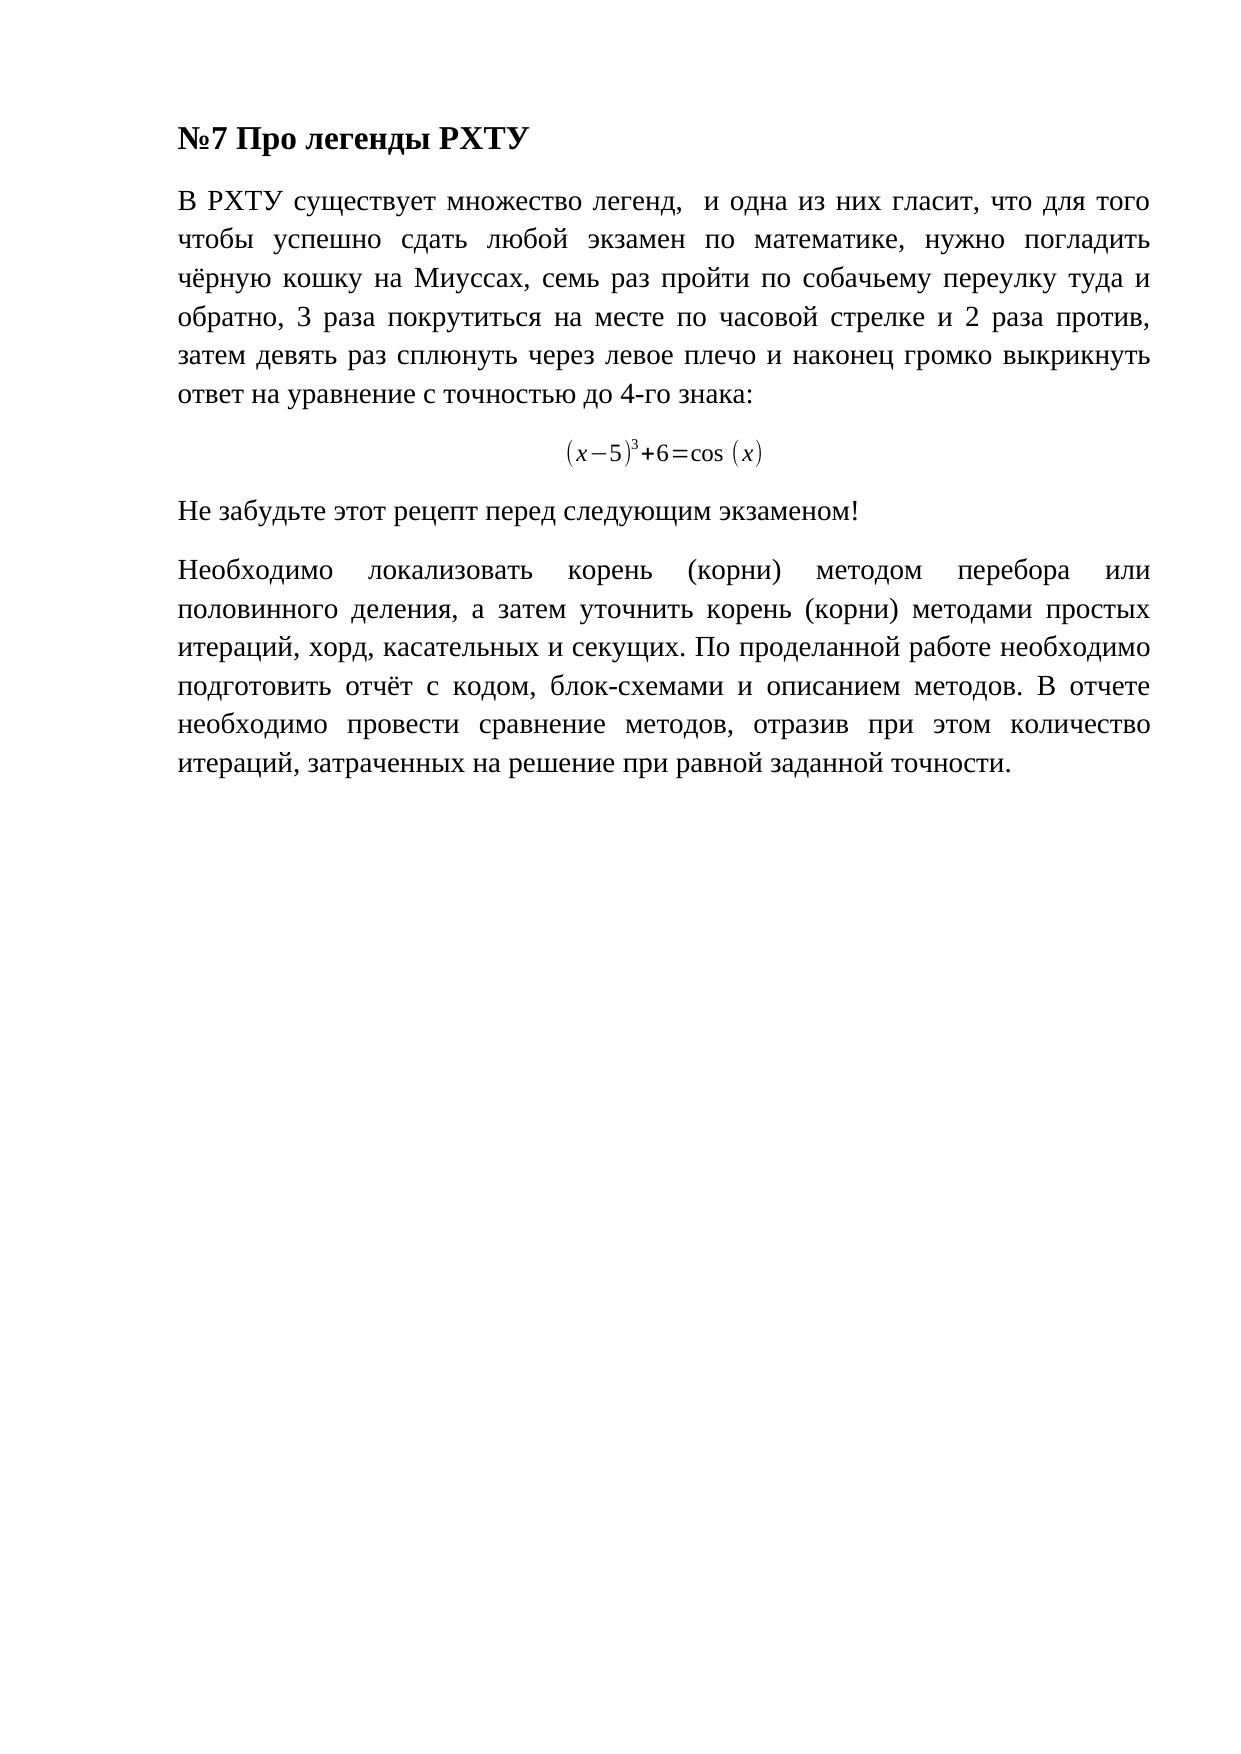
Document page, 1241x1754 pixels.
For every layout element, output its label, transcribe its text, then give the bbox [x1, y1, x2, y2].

text В РХТУ существует множество легенд, и одна из них гласит, что для того чтобы успешно сдать любой экзамен по математике, нужно погладить чёрную кошку на Миуссах, семь раз пройти по собачьему переулку туда и обратно, 3 раза покрутиться на месте по часовой стрелке и 2 раза против, затем девять раз сплюнуть через левое плечо и наконец громко выкрикнуть ответ на уравнение с точностью до 4-го знака: [177, 183, 1152, 409]
text №7 Про легенды РХТУ [177, 118, 1152, 156]
text Необходимо локализовать корень (корни) методом перебора или половинного деления, а затем уточнить корень (корни) методами простых итераций, хорд, касательных и секущих. По проделанной работе необходимо подготовить отчёт с кодом, блок-схемами и описанием методов. В отчете необходимо провести сравнение методов, отразив при этом количество итераций, затраченных на решение при равной заданной точности. [177, 552, 1152, 779]
text Не забудьте этот рецепт перед следующим экзаменом! [177, 493, 1152, 527]
